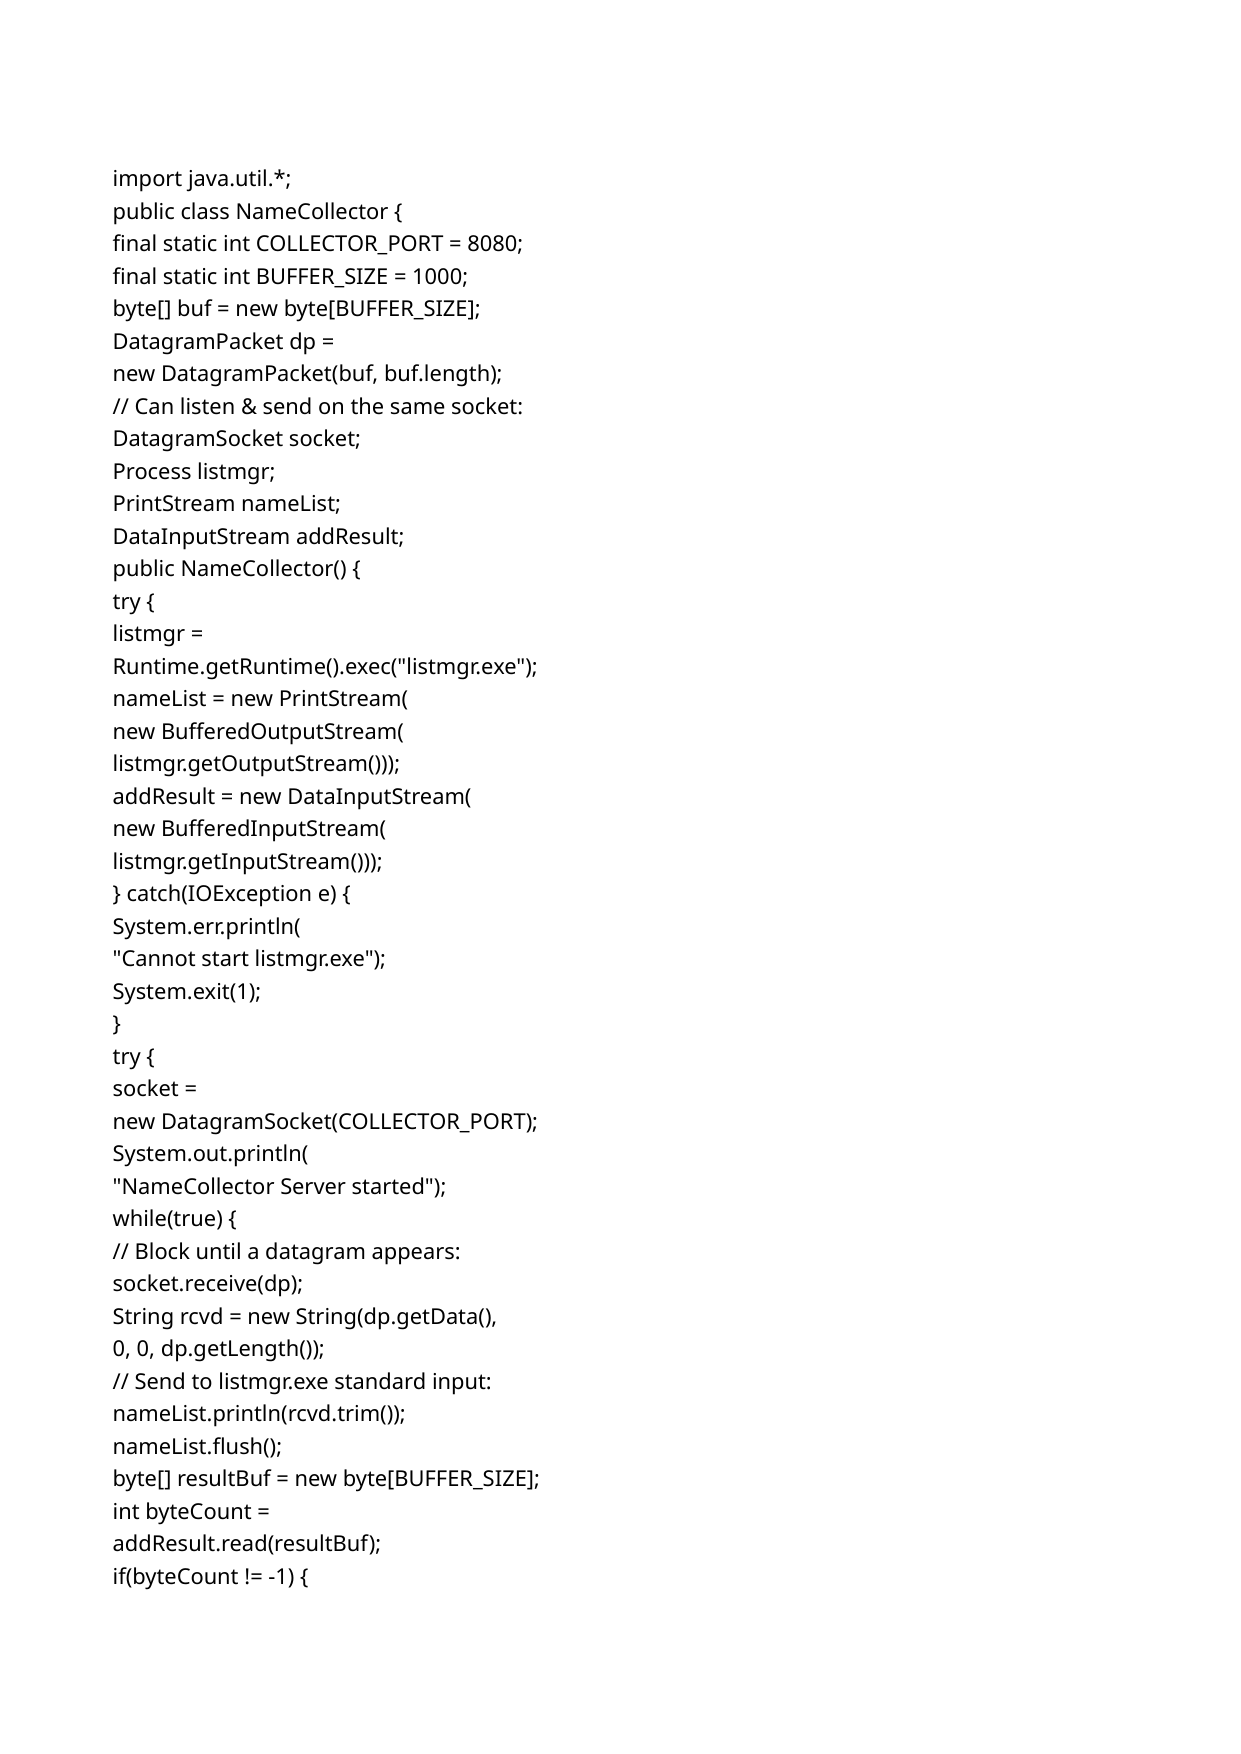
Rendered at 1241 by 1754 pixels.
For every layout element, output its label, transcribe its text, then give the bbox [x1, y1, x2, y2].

text if(byteCount != -1) { [112, 1559, 1128, 1592]
text new DatagramPacket(buf, buf.length); [112, 357, 1128, 389]
text byte[] resultBuf = new byte[BUFFER_SIZE]; [112, 1462, 1128, 1494]
text PrintStream nameList; [112, 487, 1128, 519]
text nameList.println(rcvd.trim()); [112, 1397, 1128, 1429]
text // Can listen & send on the same socket: [112, 389, 1128, 422]
text Runtime.getRuntime().exec("listmgr.exe"); [112, 649, 1128, 682]
text new BufferedInputStream( [112, 812, 1128, 844]
text "Cannot start listmgr.exe"); [112, 942, 1128, 974]
text new DatagramSocket(COLLECTOR_PORT); [112, 1104, 1128, 1137]
text socket = [112, 1072, 1128, 1104]
text nameList.flush(); [112, 1429, 1128, 1462]
text String rcvd = new String(dp.getData(), [112, 1299, 1128, 1332]
text System.out.println( [112, 1137, 1128, 1169]
text System.exit(1); [112, 974, 1128, 1007]
text public class NameCollector { [112, 194, 1128, 227]
text try { [112, 1039, 1128, 1072]
text socket.receive(dp); [112, 1267, 1128, 1299]
text "NameCollector Server started"); [112, 1169, 1128, 1202]
text listmgr.getInputStream())); [112, 844, 1128, 877]
text nameList = new PrintStream( [112, 682, 1128, 714]
text DataInputStream addResult; [112, 519, 1128, 552]
text // Send to listmgr.exe standard input: [112, 1364, 1128, 1397]
text final static int BUFFER_SIZE = 1000; [112, 259, 1128, 292]
text listmgr = [112, 617, 1128, 649]
text try { [112, 584, 1128, 617]
text new BufferedOutputStream( [112, 714, 1128, 747]
text System.err.println( [112, 909, 1128, 942]
text while(true) { [112, 1202, 1128, 1234]
text 0, 0, dp.getLength()); [112, 1332, 1128, 1364]
text addResult.read(resultBuf); [112, 1527, 1128, 1559]
text addResult = new DataInputStream( [112, 779, 1128, 812]
text public NameCollector() { [112, 552, 1128, 584]
text final static int COLLECTOR_PORT = 8080; [112, 227, 1128, 259]
text Process listmgr; [112, 454, 1128, 487]
text byte[] buf = new byte[BUFFER_SIZE]; [112, 292, 1128, 324]
text } [112, 1007, 1128, 1039]
text int byteCount = [112, 1494, 1128, 1527]
text DatagramPacket dp = [112, 324, 1128, 357]
text import java.util.*; [112, 162, 1128, 194]
text DatagramSocket socket; [112, 422, 1128, 454]
text } catch(IOException e) { [112, 877, 1128, 909]
text listmgr.getOutputStream())); [112, 747, 1128, 779]
text // Block until a datagram appears: [112, 1234, 1128, 1267]
